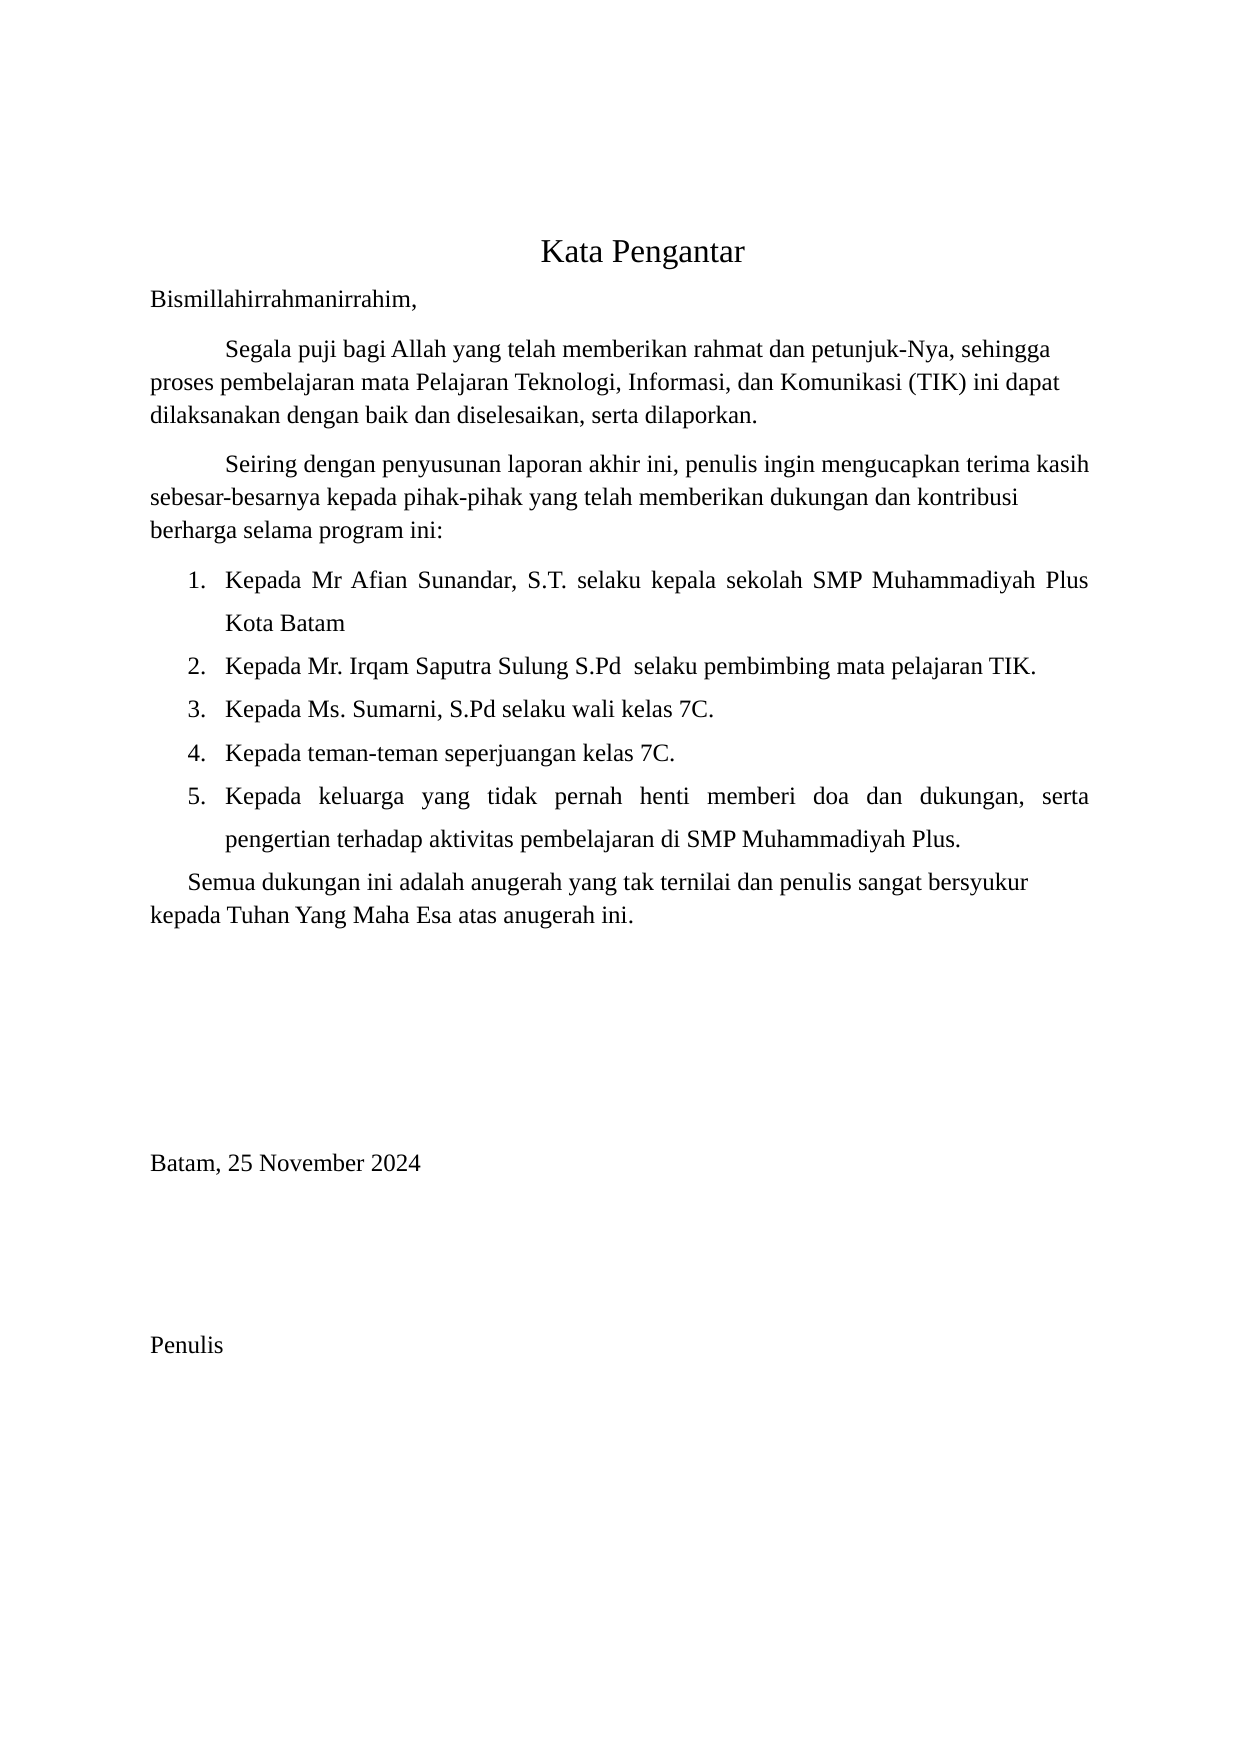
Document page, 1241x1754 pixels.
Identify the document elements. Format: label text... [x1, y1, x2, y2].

text Semua dukungan ini adalah anugerah yang tak ternilai dan penulis sangat bersyukur kepada Tuhan Yang Maha Esa atas anugerah ini. [150, 867, 1090, 929]
text Segala puji bagi Allah yang telah memberikan rahmat dan petunjuk-Nya, sehingga proses pembelajaran mata Pelajaran Teknologi, Informasi, dan Komunikasi (TIK) ini dapat dilaksanakan dengan baik dan diselesaikan, serta dilaporkan. [150, 334, 1090, 428]
text Batam, 25 November 2024 [150, 1148, 1090, 1177]
subtitle Kata Pengantar [195, 232, 1090, 270]
text Bismillahirrahmanirrahim, [150, 284, 1090, 313]
text Penulis [150, 1330, 1090, 1359]
list Kepada Mr Afian Sunandar, S.T. selaku kepala sekolah SMP Muhammadiyah Plus Kota Batam [187, 565, 1090, 637]
text Seiring dengan penyusunan laporan akhir ini, penulis ingin mengucapkan terima kasih sebesar-besarnya kepada pihak-pihak yang telah memberikan dukungan dan kontribusi berharga selama program ini: [150, 449, 1090, 544]
list Kepada keluarga yang tidak pernah henti memberi doa dan dukungan, serta pengertian terhadap aktivitas pembelajaran di SMP Muhammadiyah Plus. [187, 781, 1090, 853]
list Kepada Ms. Sumarni, S.Pd selaku wali kelas 7C. [187, 694, 1090, 723]
list Kepada Mr. Irqam Saputra Sulung S.Pd selaku pembimbing mata pelajaran TIK. [187, 651, 1090, 680]
list Kepada teman-teman seperjuangan kelas 7C. [187, 738, 1090, 766]
